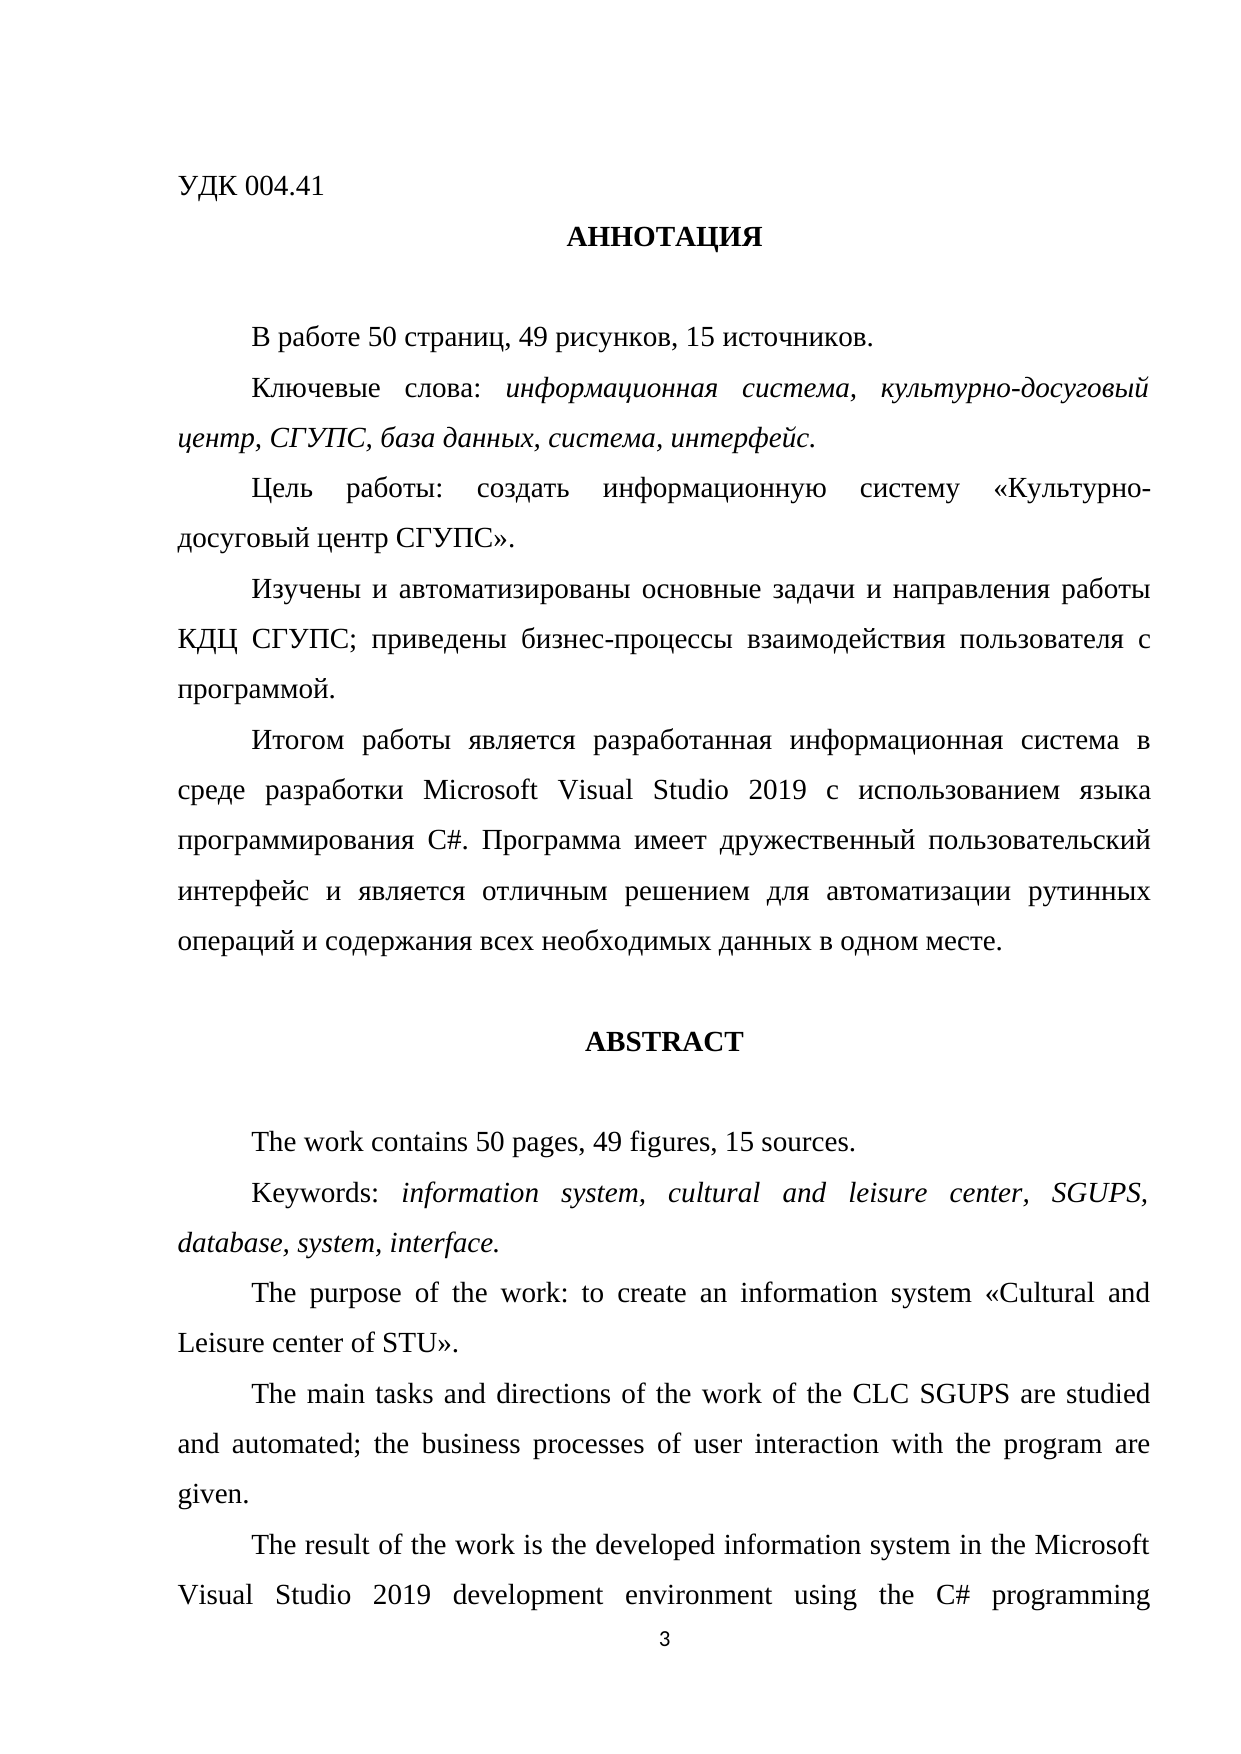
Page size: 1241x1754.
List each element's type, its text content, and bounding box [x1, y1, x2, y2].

text Ключевые слова: информационная система, культурно-досуговый центр, СГУПС, база данных, система, интерфейс. [177, 370, 1152, 453]
text АННОТАЦИЯ [177, 219, 1152, 252]
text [177, 1527, 1152, 1611]
text Изучены и автоматизированы основные задачи и направления работы КДЦ СГУПС; приведены бизнес-процессы взаимодействия пользователя с программой. [177, 571, 1152, 705]
text В работе 50 страниц, 49 рисунков, 15 источников. [177, 319, 1152, 353]
text УДК 004.41 [177, 168, 1152, 202]
text Цель работы: создать информационную систему «Культурно-досуговый центр СГУПС». [177, 470, 1152, 554]
text The work contains 50 pages, 49 figures, 15 sources. [177, 1124, 1152, 1158]
text The purpose of the work: to create an information system «Cultural and Leisure center of STU». [177, 1275, 1152, 1359]
text ABSTRACT [177, 1024, 1152, 1057]
text Итогом работы является разработанная информационная система в среде разработки Microsoft Visual Studio 2019 с использованием языка программирования C#. Программа имеет дружественный пользовательский интерфейс и является отличным решением для автоматизации рутинных операций и содержания всех необходимых данных в одном месте. [177, 722, 1152, 957]
text The main tasks and directions of the work of the CLC SGUPS are studied and automated; the business processes of user interaction with the program are given. [177, 1376, 1152, 1510]
text Keywords: information system, cultural and leisure center, SGUPS, database, system, interface. [177, 1175, 1152, 1258]
